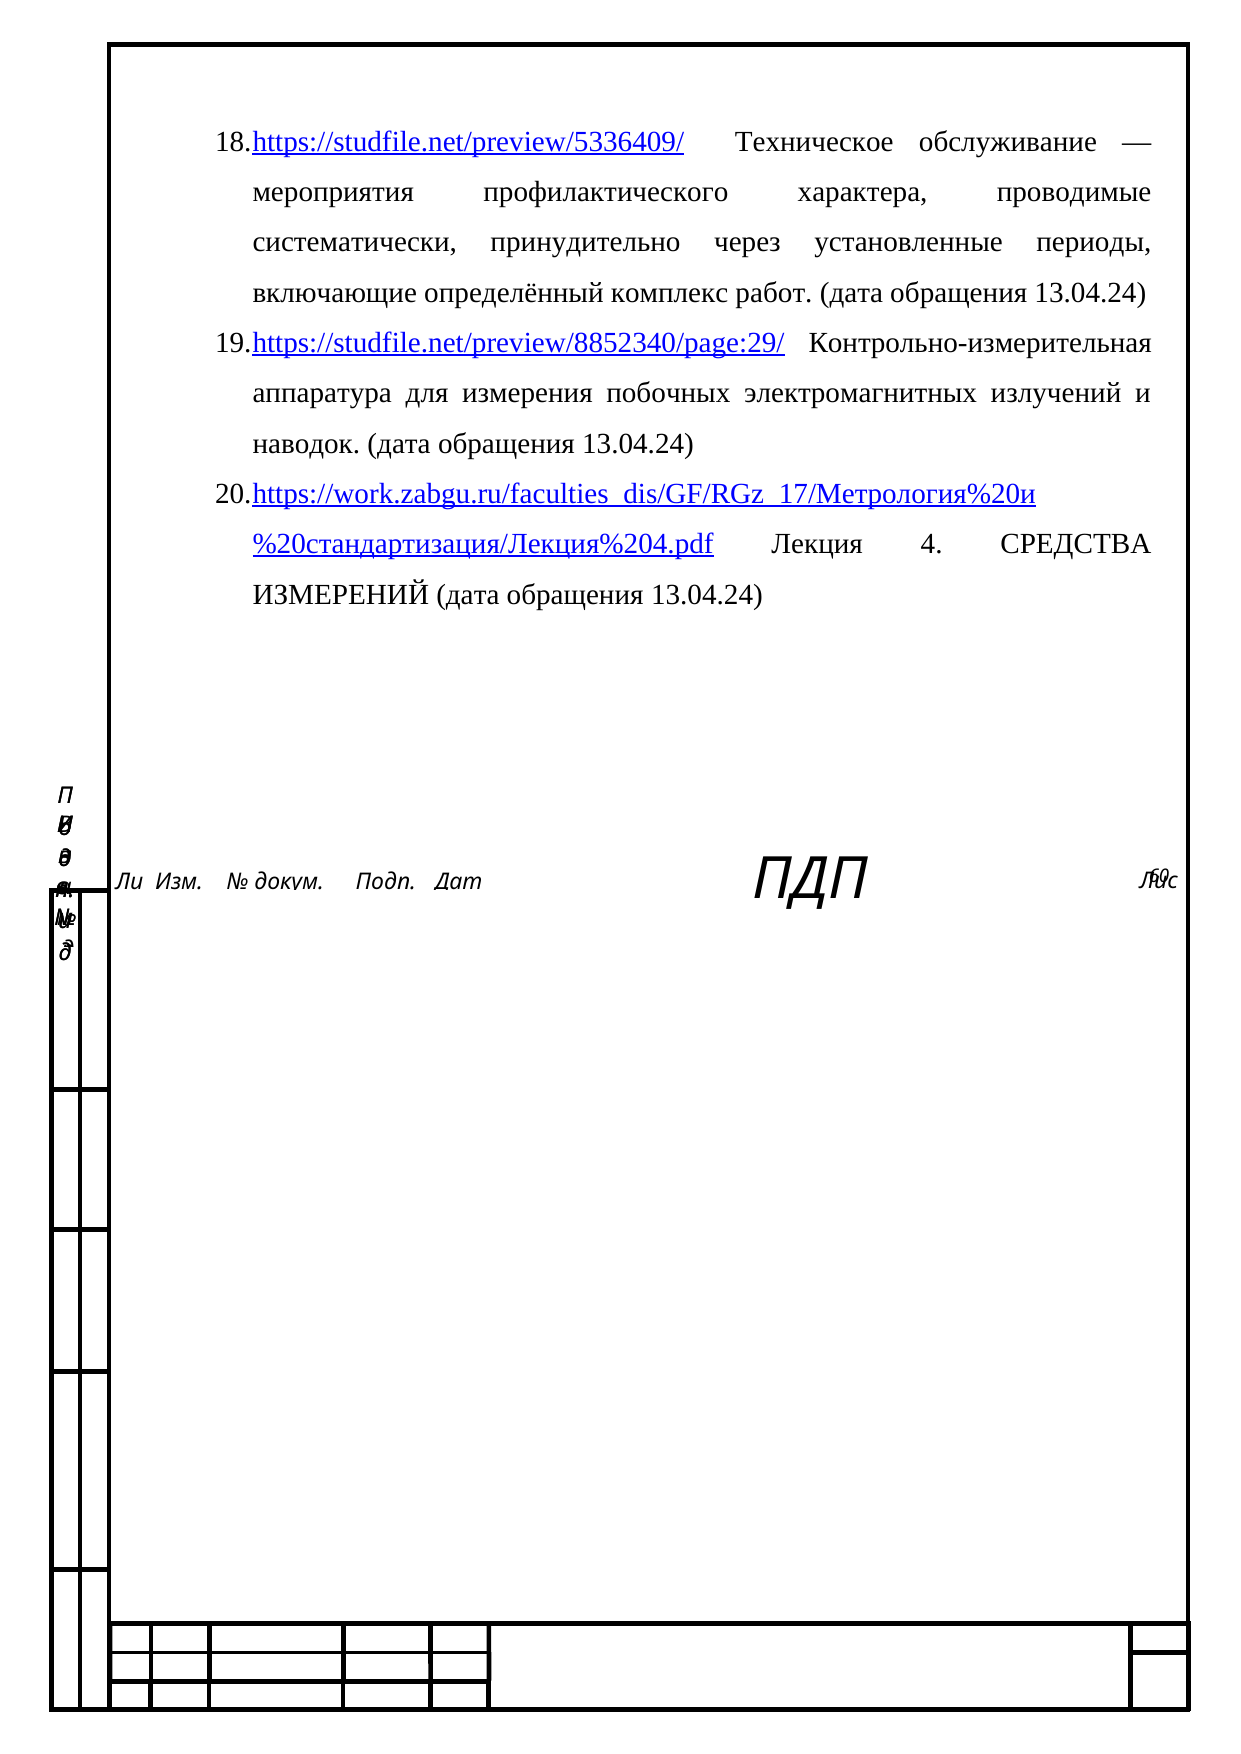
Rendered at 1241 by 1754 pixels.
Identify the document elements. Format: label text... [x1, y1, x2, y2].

list https://studfile.net/preview/5336409/ Техническое обслуживание — мероприятия профилактического характера, проводимые систематически, принудительно через установленные периоды, включающие определённый комплекс работ. (дата обращения 13.04.24) [215, 124, 1152, 308]
list https://studfile.net/preview/8852340/page:29/ Контрольно-измерительная аппаратура для измерения побочных электромагнитных излучений и наводок. (дата обращения 13.04.24) [215, 325, 1152, 459]
list https://work.zabgu.ru/faculties_dis/GF/RGz_17/Метрология%20и%20стандартизация/Лекция%204.pdf Лекция 4. СРЕДСТВА ИЗМЕРЕНИЙ (дата обращения 13.04.24) [215, 476, 1152, 610]
